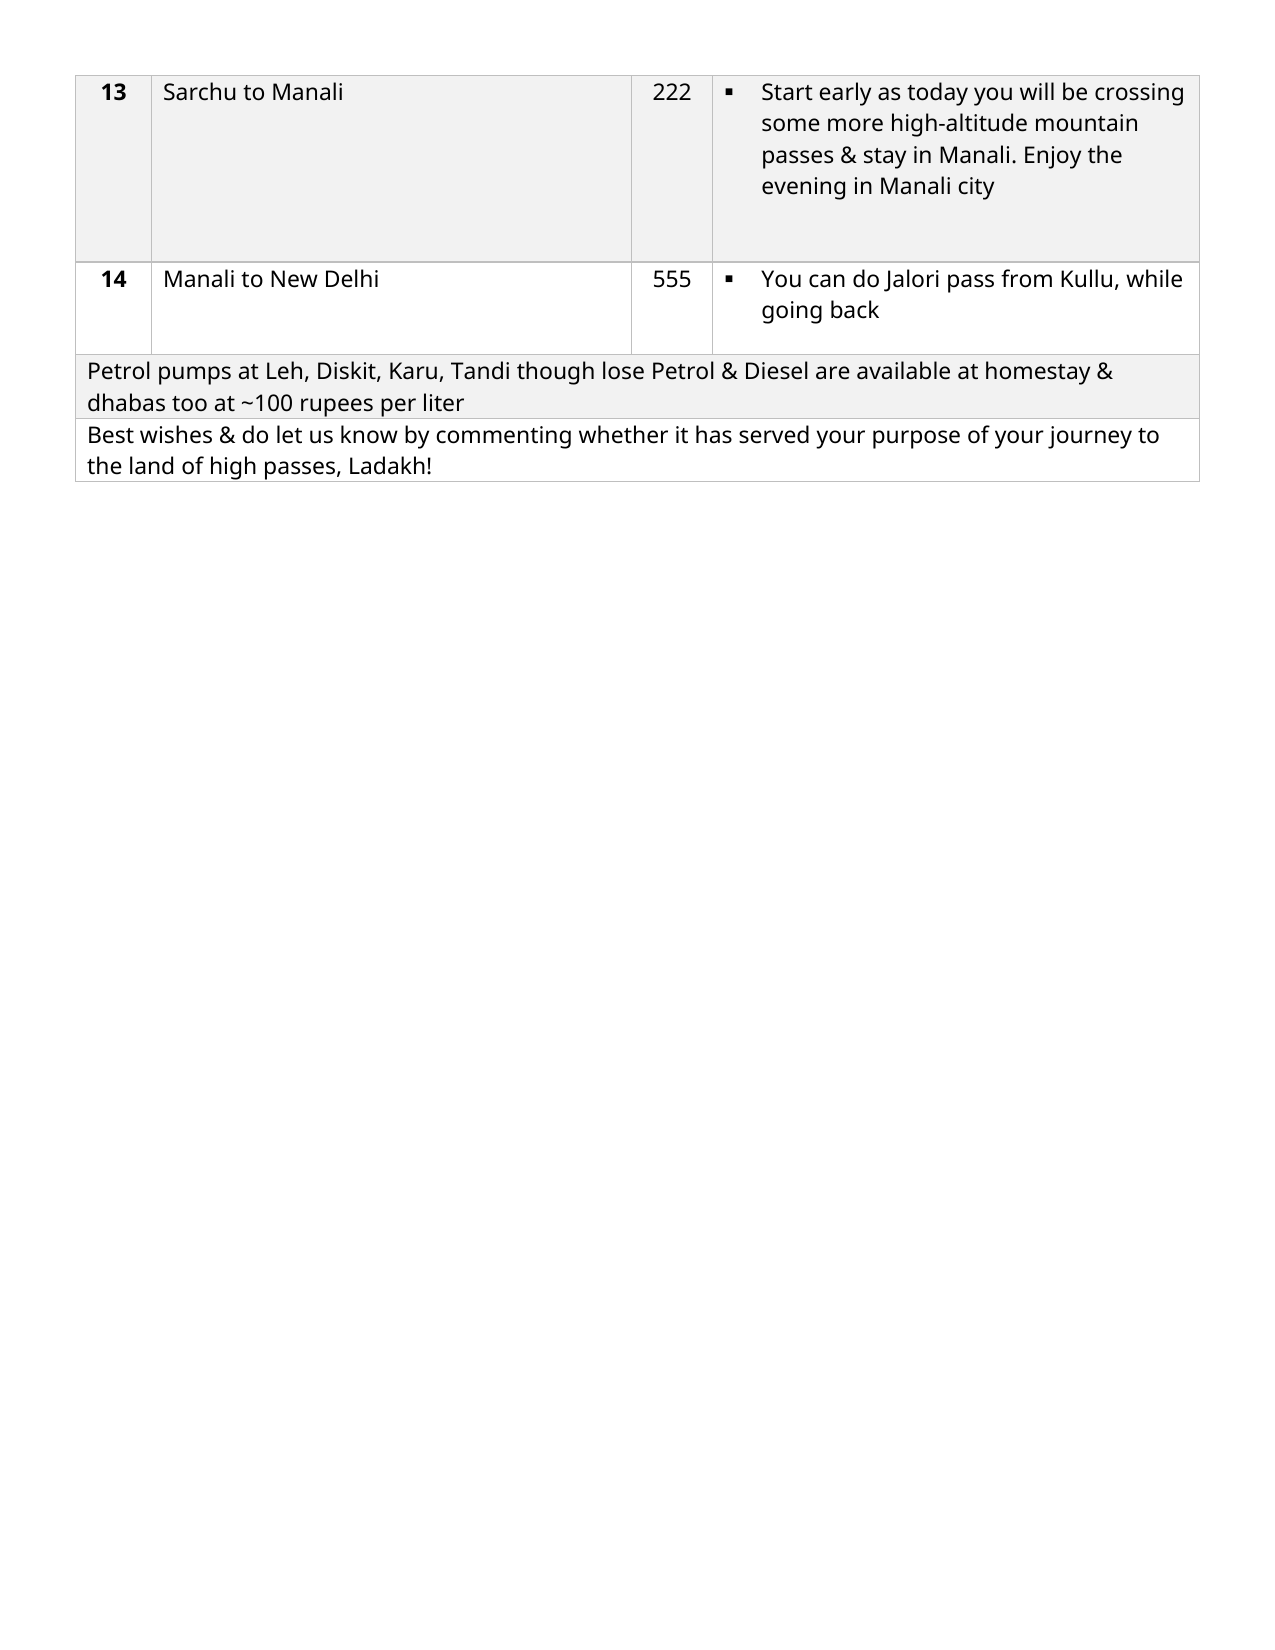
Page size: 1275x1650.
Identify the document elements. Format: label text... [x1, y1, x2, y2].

table_cell Start early as today you will be crossing some more high-altitude mountain passes & stay in Manali. Enjoy the evening in Manali city [713, 76, 1199, 261]
table_cell 14 [76, 263, 151, 354]
table_cell Sarchu to Manali [152, 76, 631, 261]
table_cell 13 [76, 76, 151, 261]
table_cell 555 [632, 263, 712, 354]
table_cell Manali to New Delhi [152, 263, 631, 354]
table_cell Best wishes & do let us know by commenting whether it has served your purpose of your journey to the land of high passes, Ladakh! [76, 419, 1199, 481]
table_cell Petrol pumps at Leh, Diskit, Karu, Tandi though lose Petrol & Diesel are available at homestay & dhabas too at ~100 rupees per liter [76, 355, 1199, 418]
table_cell 222 [632, 76, 712, 261]
table_cell You can do Jalori pass from Kullu, while going back [713, 263, 1199, 354]
